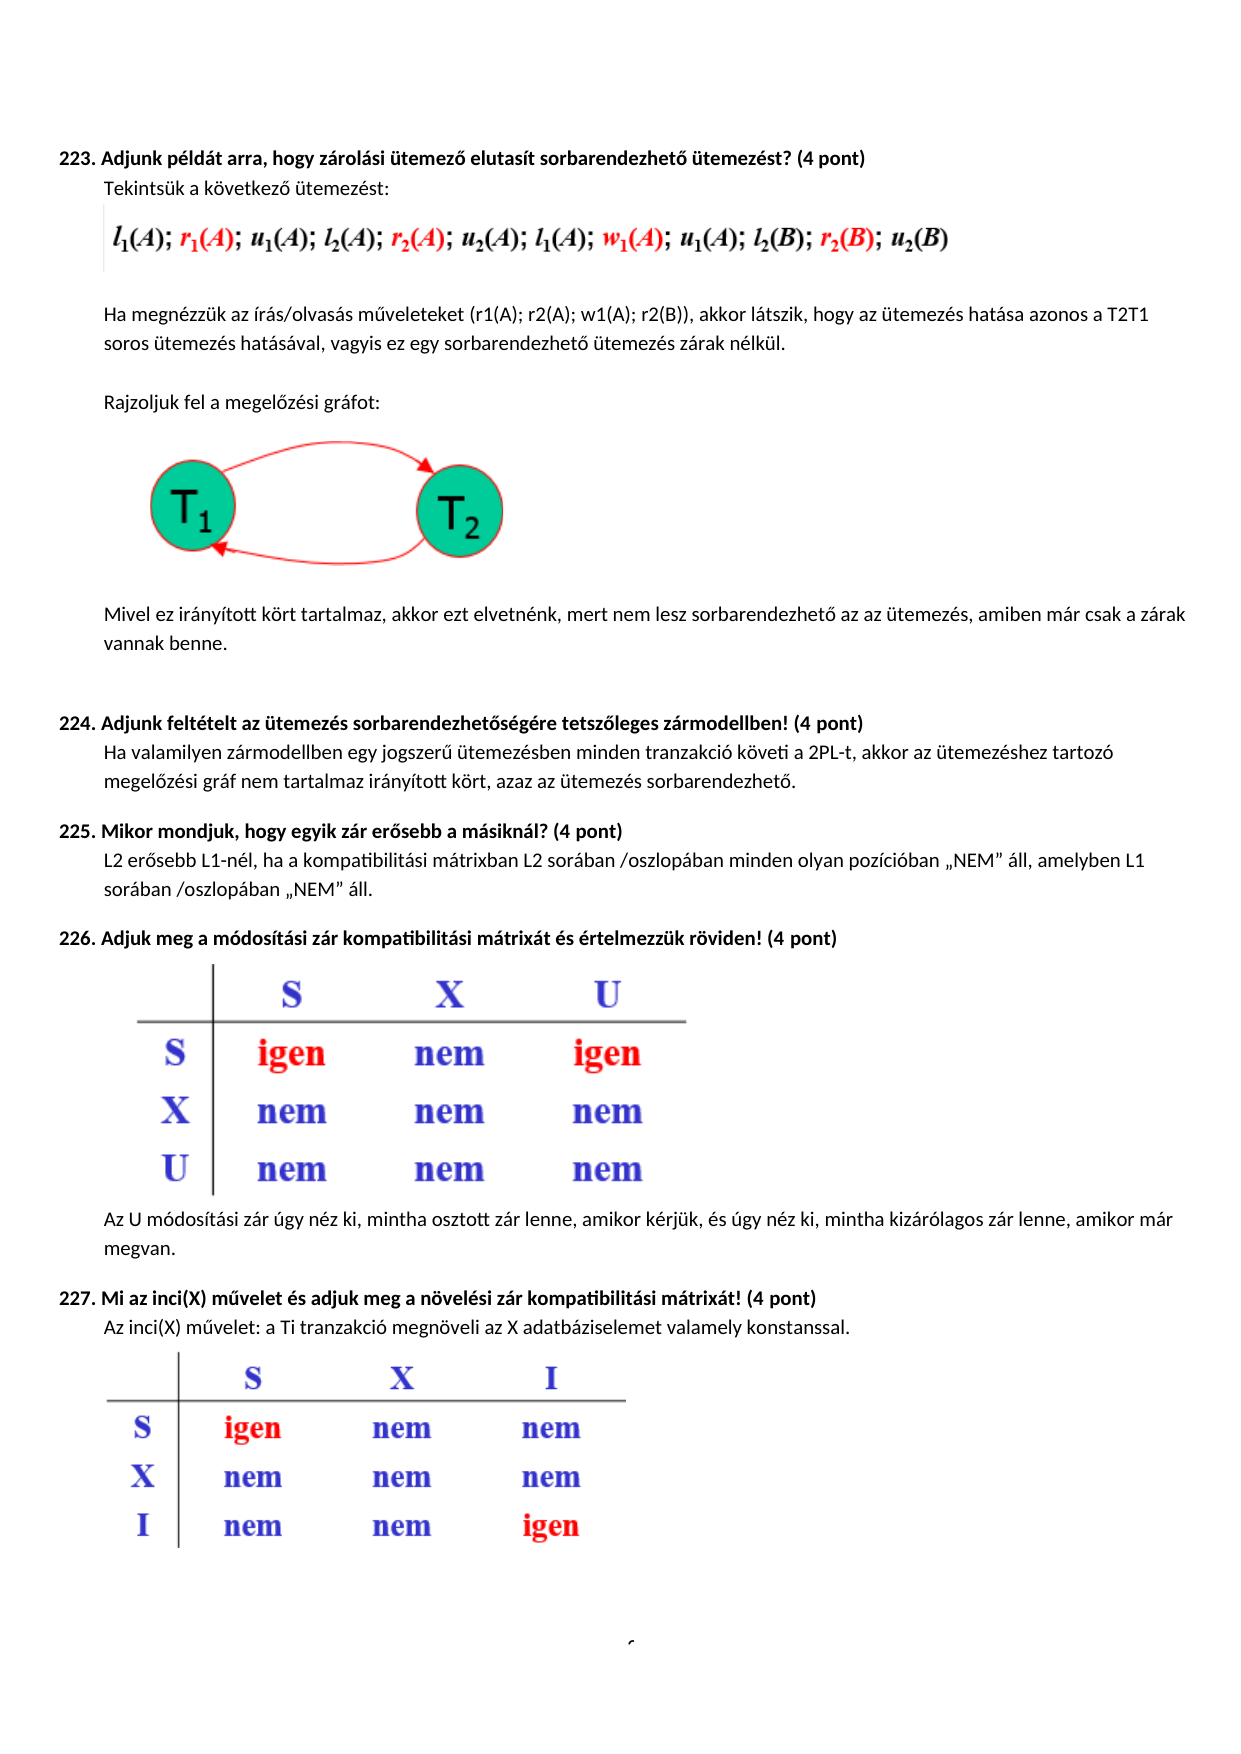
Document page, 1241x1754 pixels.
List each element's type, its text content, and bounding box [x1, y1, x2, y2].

text Mivel ez irányított kört tartalmaz, akkor ezt elvetnénk, mert nem lesz sorbarendezhető az az ütemezés, amiben már csak a zárak vannak benne. [103, 601, 1190, 656]
picture [136, 964, 687, 1197]
picture [103, 204, 948, 272]
picture [150, 441, 504, 566]
text Rajzoljuk fel a megelőzési gráfot: [103, 389, 1226, 414]
subtitle Adjuk meg a módosítási zár kompatibilitási mátrixát és értelmezzük röviden! (4 pont) [59, 926, 1226, 951]
picture [106, 1351, 626, 1548]
text Tekintsük a következő ütemezést: [103, 175, 1226, 200]
text Az inci(X) művelet: a Ti tranzakció megnöveli az X adatbáziselemet valamely konstanssal. [103, 1314, 1226, 1341]
subtitle Mi az inci(X) művelet és adjuk meg a növelési zár kompatibilitási mátrixát! (4 pont) [59, 1285, 1226, 1312]
subtitle Adjunk példát arra, hogy zárolási ütemező elutasít sorbarendezhető ütemezést? (4 pont) [59, 145, 1226, 171]
text L2 erősebb L1-nél, ha a kompatibilitási mátrixban L2 sorában /oszlopában minden olyan pozícióban „NEM” áll, amelyben L1 sorában /oszlopában „NEM” áll. [103, 847, 1148, 902]
subtitle Adjunk feltételt az ütemezés sorbarendezhetőségére tetszőleges zármodellben! (4 pont) [59, 710, 1226, 735]
subtitle Mikor mondjuk, hogy egyik zár erősebb a másiknál? (4 pont) [59, 818, 1226, 843]
text Ha megnézzük az írás/olvasás műveleteket (r1(A); r2(A); w1(A); r2(B)), akkor látszik, hogy az ütemezés hatása azonos a T2T1 soros ütemezés hatásával, vagyis ez egy sorbarendezhető ütemezés zárak nélkül. [103, 301, 1183, 356]
text Ha valamilyen zármodellben egy jogszerű ütemezésben minden tranzakció követi a 2PL-t, akkor az ütemezéshez tartozó megelőzési gráf nem tartalmaz irányított kört, azaz az ütemezés sorbarendezhető. [103, 739, 1117, 794]
